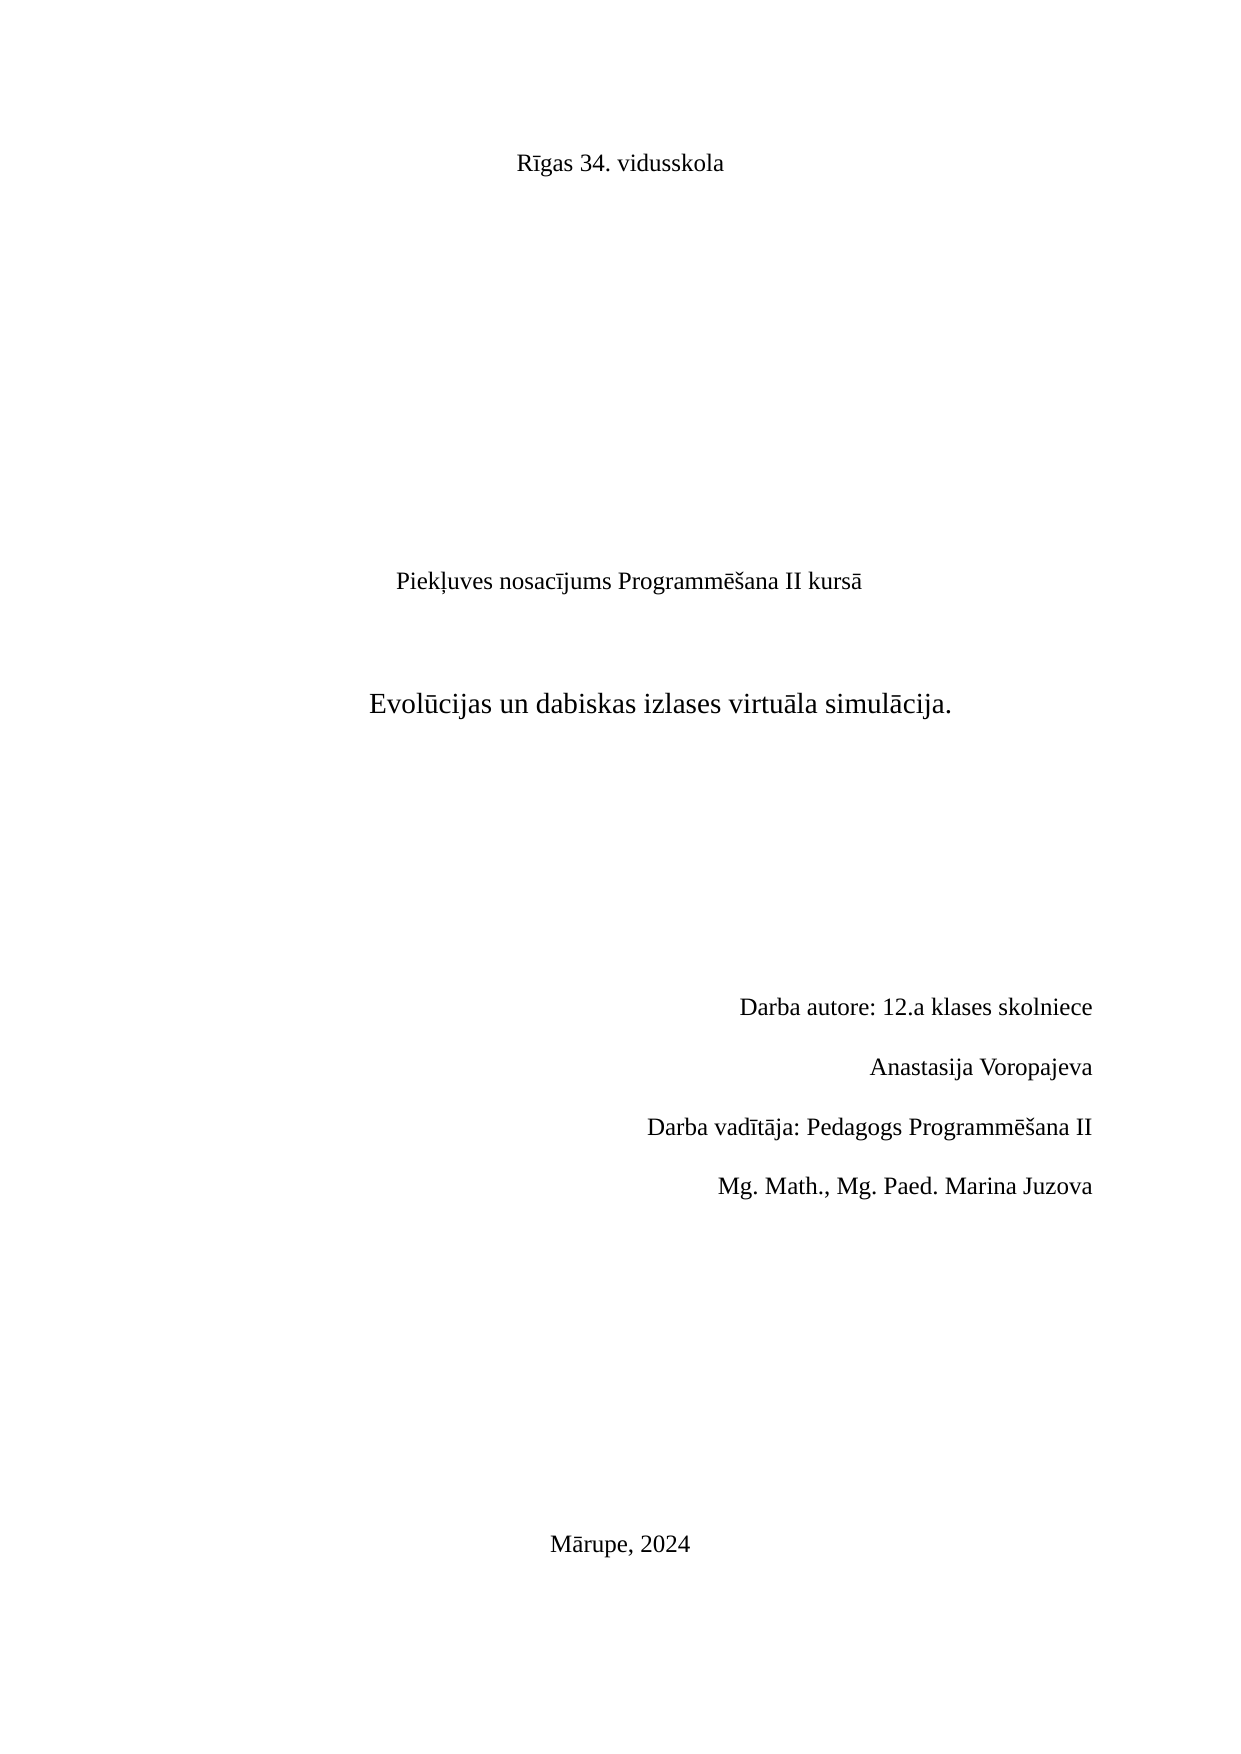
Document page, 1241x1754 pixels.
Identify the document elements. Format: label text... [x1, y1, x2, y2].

text Darba autore: 12.a klases skolniece [148, 992, 1092, 1021]
text Mg. Math., Mg. Paed. Marina Juzova [148, 1171, 1092, 1200]
text Evolūcijas un dabiskas izlases virtuāla simulācija. [295, 686, 1110, 719]
text Darba vadītāja: Pedagogs Programmēšana II [148, 1112, 1092, 1140]
text Rīgas 34. vidusskola [148, 148, 1092, 176]
text Anastasija Voropajeva [148, 1052, 1092, 1081]
text Piekļuves nosacījums Programmēšana II kursā [148, 566, 1110, 595]
text Mārupe, 2024 [148, 1529, 1092, 1558]
